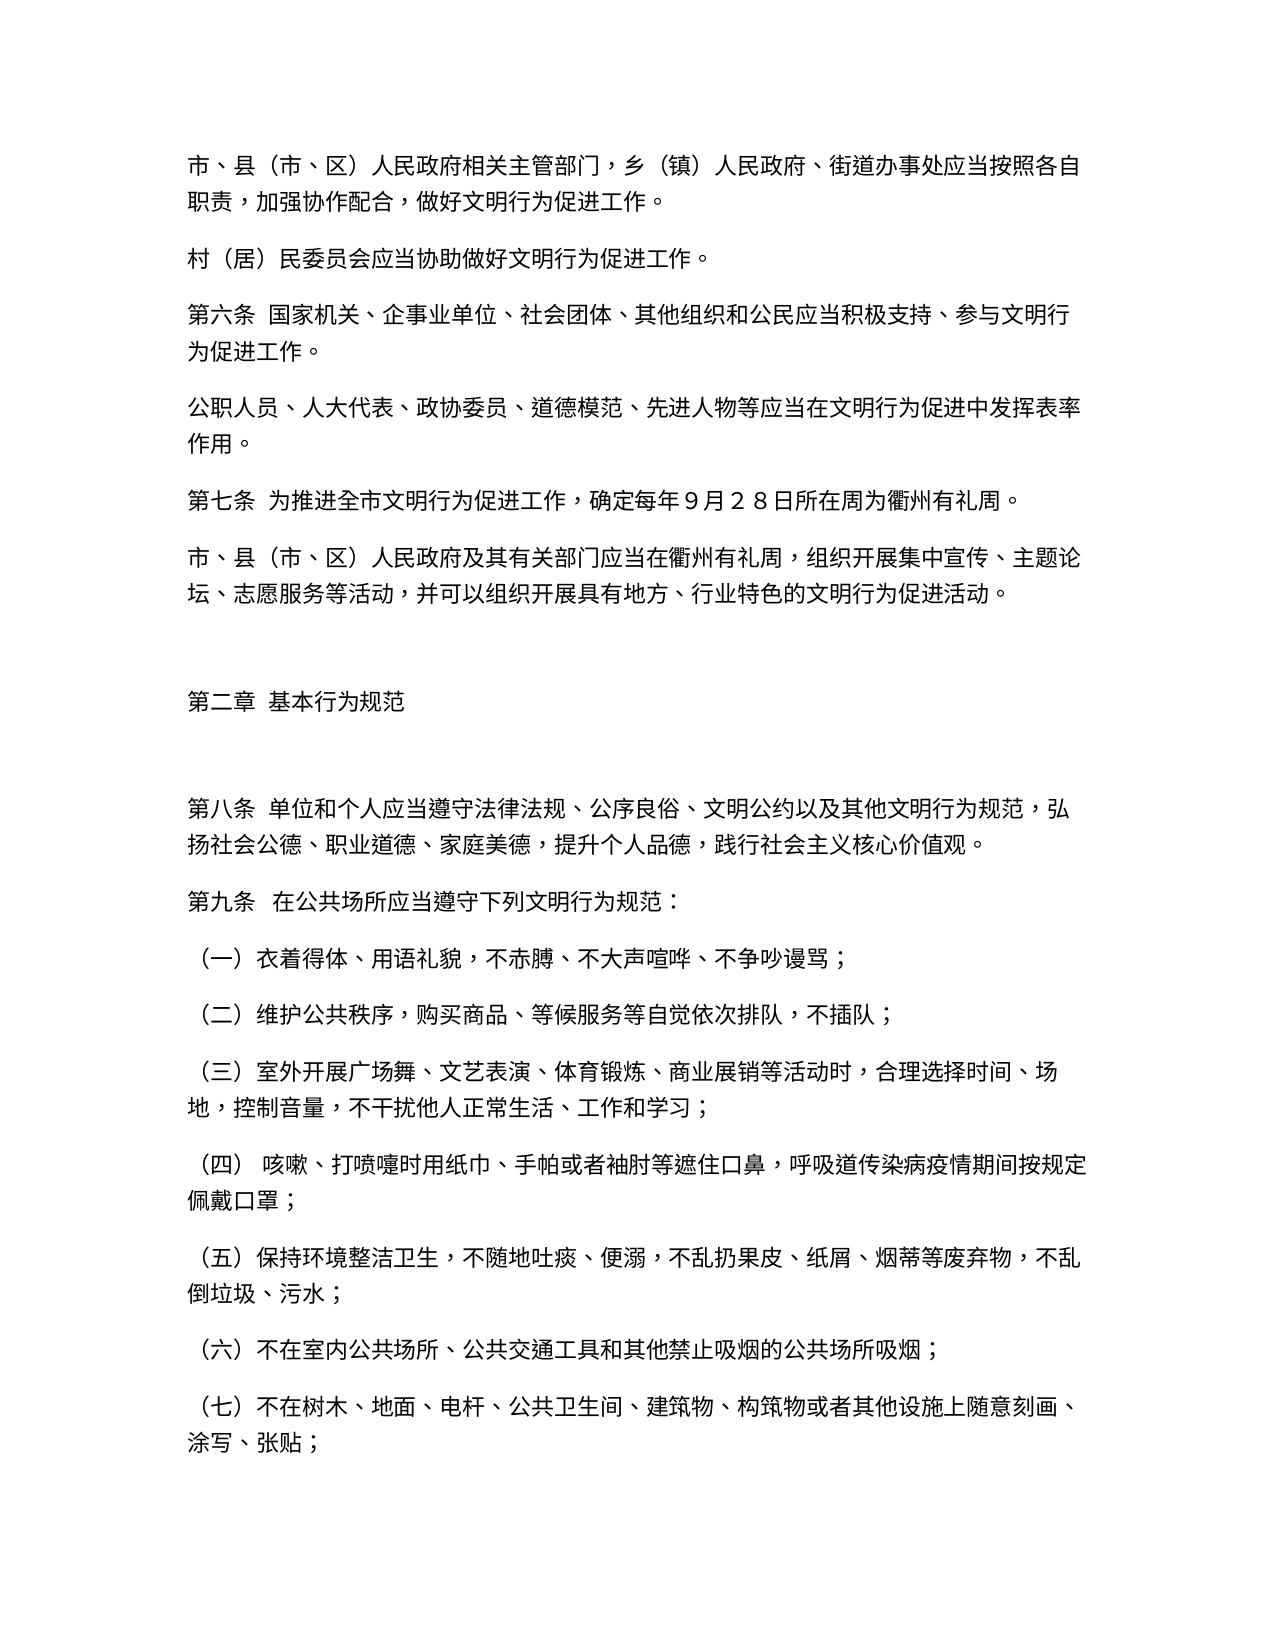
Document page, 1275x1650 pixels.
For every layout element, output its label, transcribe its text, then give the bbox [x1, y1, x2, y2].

text 公职人员、人大代表、政协委员、道德模范、先进人物等应当在文明行为促进中发挥表率作用。 [187, 392, 1087, 459]
text （三）室外开展广场舞、文艺表演、体育锻炼、商业展销等活动时，合理选择时间、场地，控制音量，不干扰他人正常生活、工作和学习； [187, 1056, 1087, 1123]
text 村（居）民委员会应当协助做好文明行为促进工作。 [187, 243, 1087, 274]
text 第二章 基本行为规范 [187, 685, 1087, 717]
text （一）衣着得体、用语礼貌，不赤膊、不大声喧哗、不争吵谩骂； [187, 943, 1087, 974]
text 第六条 国家机关、企事业单位、社会团体、其他组织和公民应当积极支持、参与文明行为促进工作。 [187, 299, 1087, 367]
text （七）不在树木、地面、电杆、公共卫生间、建筑物、构筑物或者其他设施上随意刻画、涂写、张贴； [187, 1391, 1087, 1458]
text （五）保持环境整洁卫生，不随地吐痰、便溺，不乱扔果皮、纸屑、烟蒂等废弃物，不乱倒垃圾、污水； [187, 1242, 1087, 1309]
text 第八条 单位和个人应当遵守法律法规、公序良俗、文明公约以及其他文明行为规范，弘扬社会公德、职业道德、家庭美德，提升个人品德，践行社会主义核心价值观。 [187, 793, 1087, 860]
text （二）维护公共秩序，购买商品、等候服务等自觉依次排队，不插队； [187, 999, 1087, 1031]
text （六）不在室内公共场所、公共交通工具和其他禁止吸烟的公共场所吸烟； [187, 1334, 1087, 1366]
text 第七条 为推进全市文明行为促进工作，确定每年９月２８日所在周为衢州有礼周。 [187, 485, 1087, 516]
text 第九条 在公共场所应当遵守下列文明行为规范： [187, 886, 1087, 917]
text （四） 咳嗽、打喷嚏时用纸巾、手帕或者袖肘等遮住口鼻，呼吸道传染病疫情期间按规定佩戴口罩； [187, 1149, 1087, 1216]
text 市、县（市、区）人民政府及其有关部门应当在衢州有礼周，组织开展集中宣传、主题论坛、志愿服务等活动，并可以组织开展具有地方、行业特色的文明行为促进活动。 [187, 542, 1087, 609]
text 市、县（市、区）人民政府相关主管部门，乡（镇）人民政府、街道办事处应当按照各自职责，加强协作配合，做好文明行为促进工作。 [187, 150, 1087, 217]
